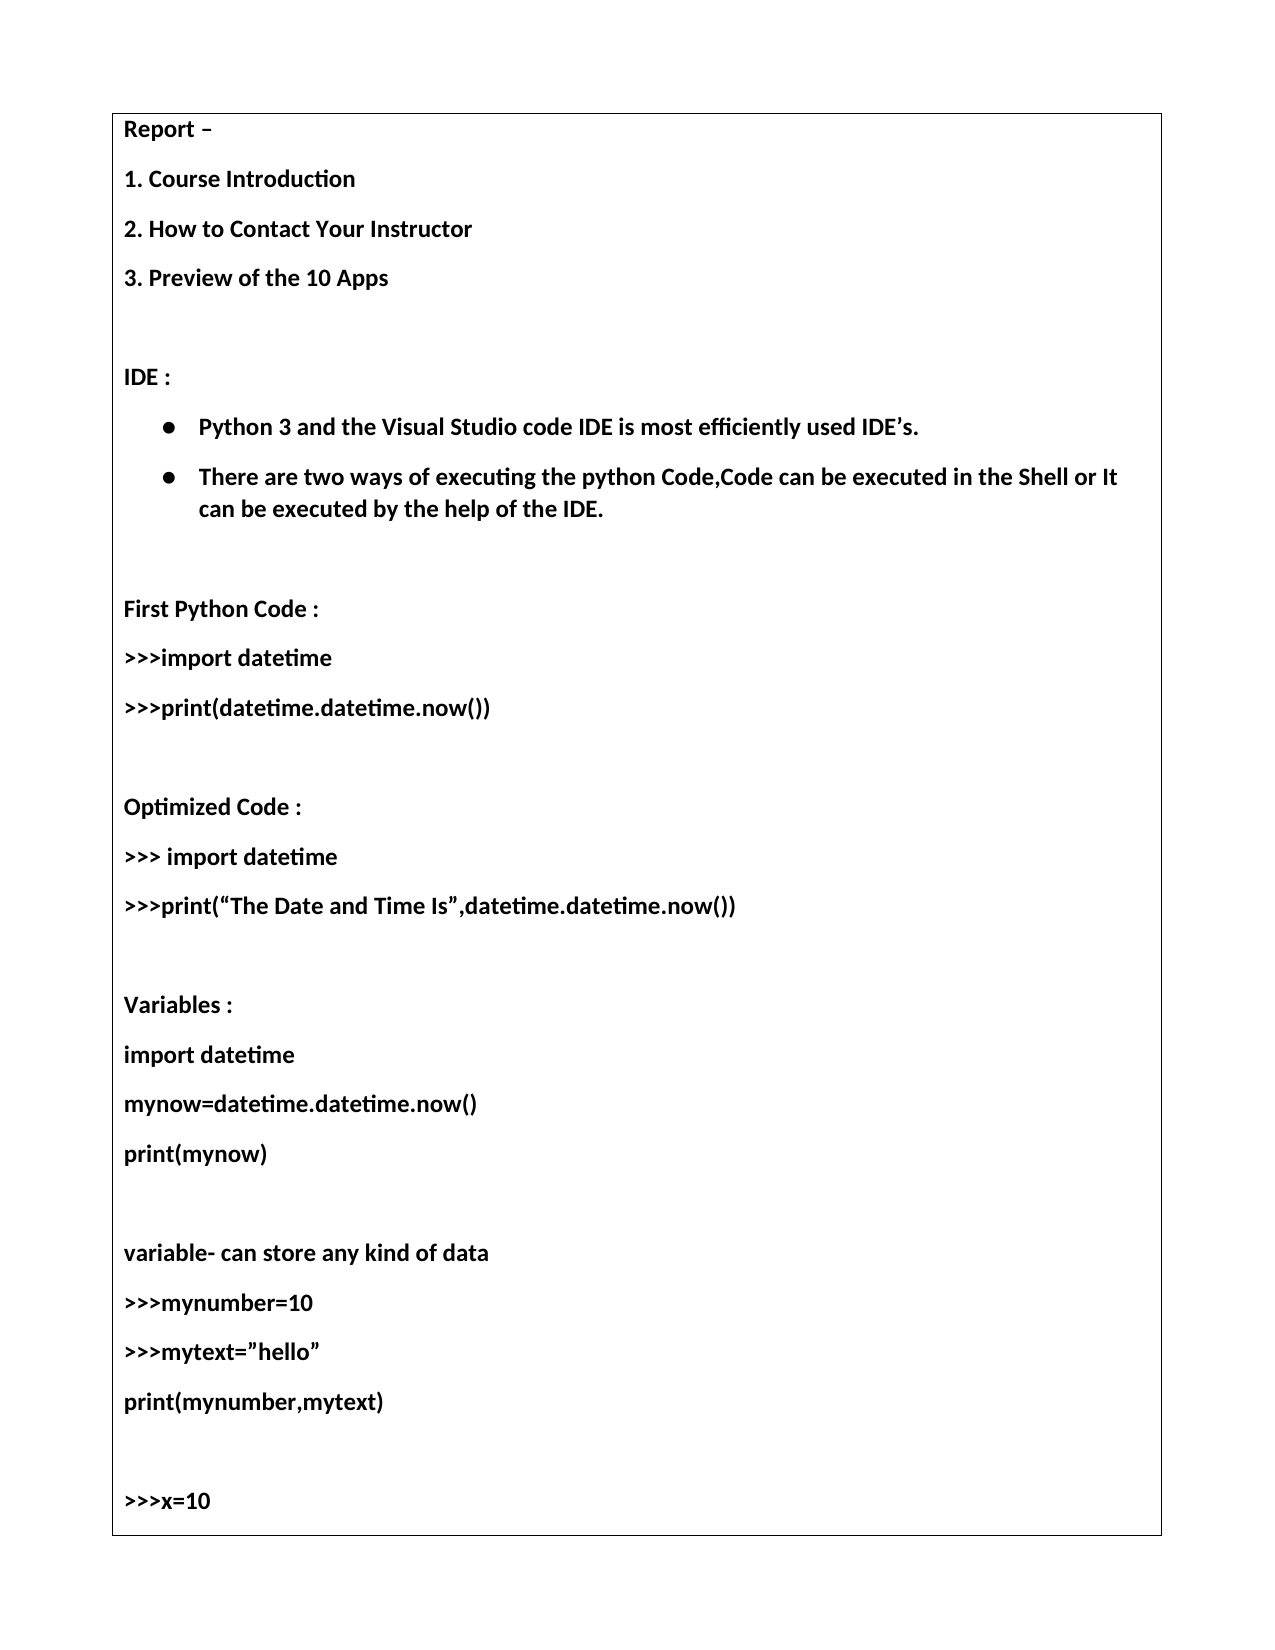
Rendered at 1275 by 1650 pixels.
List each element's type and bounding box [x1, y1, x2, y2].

table_cell [113, 114, 1161, 1534]
